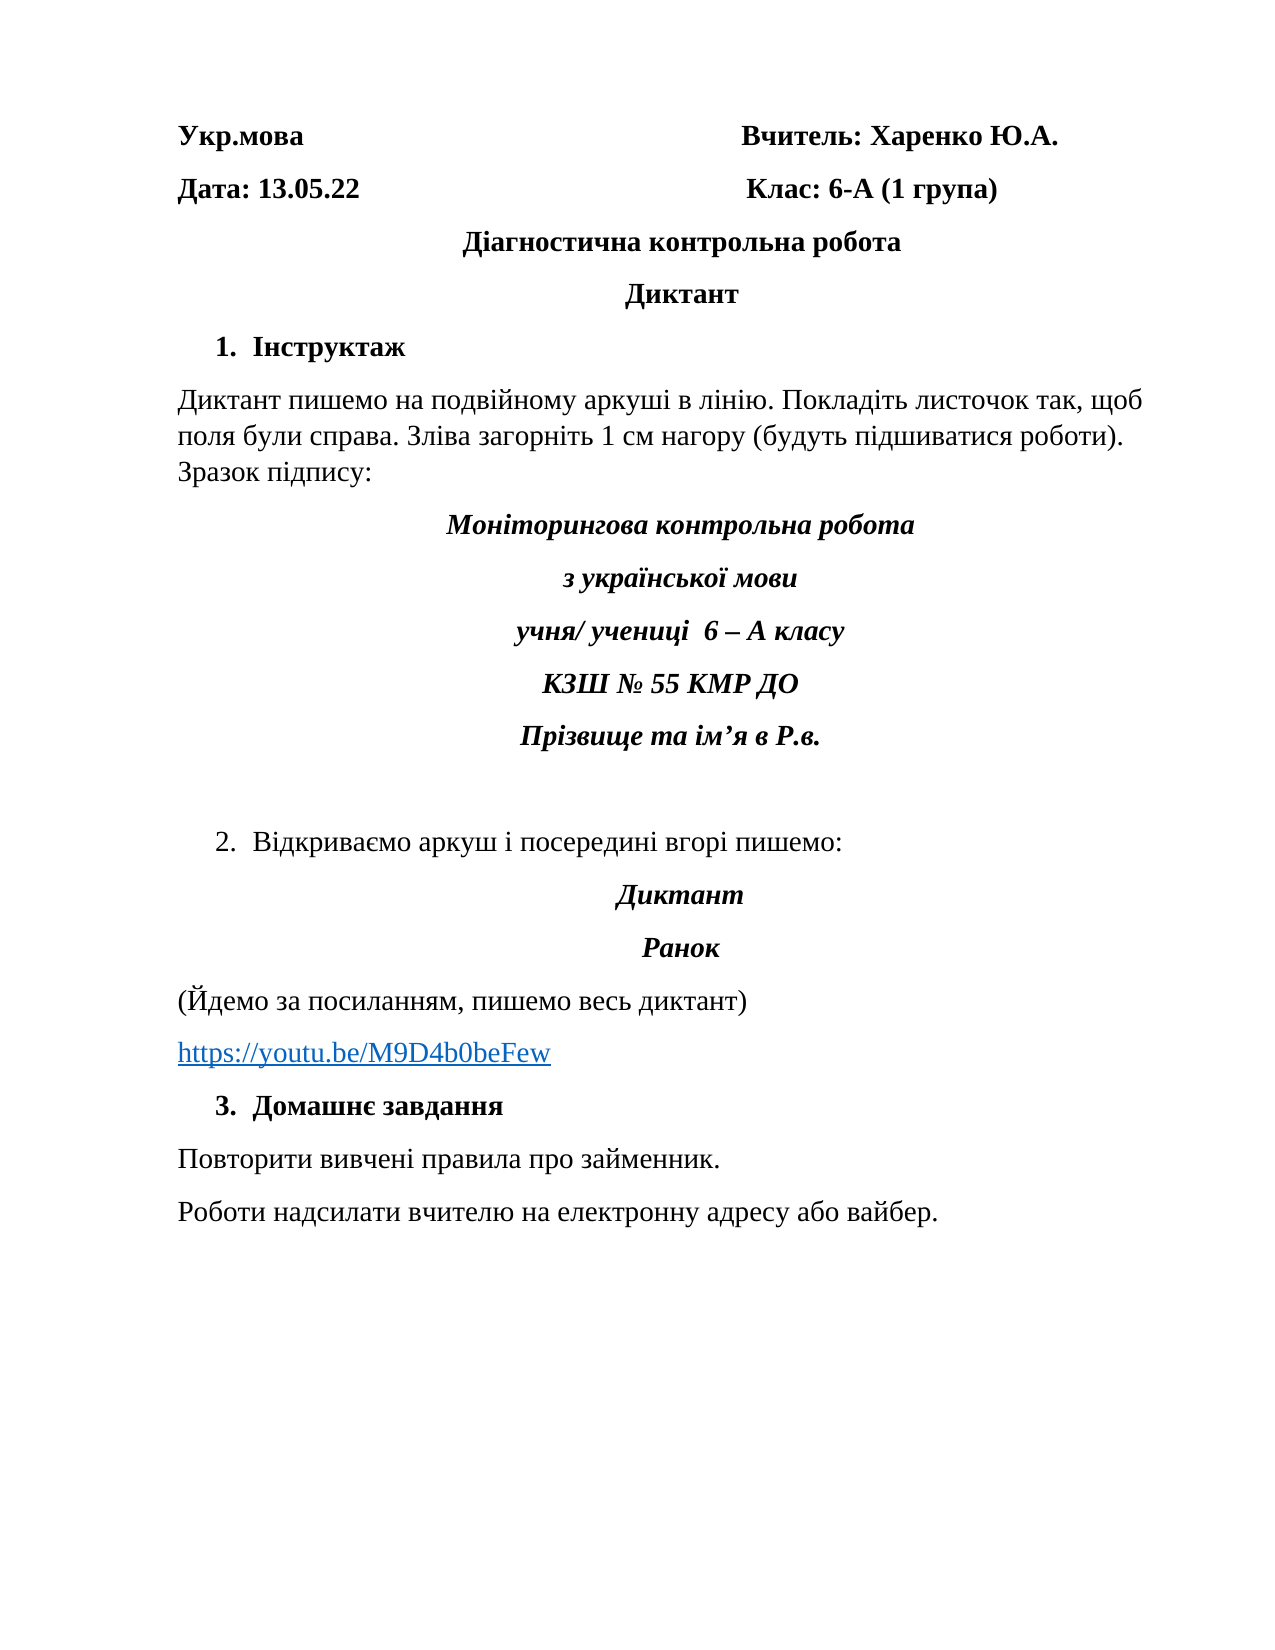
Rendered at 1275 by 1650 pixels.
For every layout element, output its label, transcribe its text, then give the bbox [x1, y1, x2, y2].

text Диктант [177, 277, 1186, 310]
text Повторити вивчені правила про займенник. [177, 1141, 1186, 1174]
list Відкриваємо аркуш і посередині вгорі пишемо: [215, 824, 1186, 858]
text (Йдемо за посиланням, пишемо весь диктант) [177, 983, 1186, 1016]
list Інструктаж [215, 329, 1186, 363]
text Роботи надсилати вчителю на електронну адресу або вайбер. [177, 1194, 1186, 1227]
list Домашнє завдання [215, 1088, 1186, 1122]
text КЗШ № 55 КМР ДО [177, 666, 1186, 699]
text Моніторингова контрольна робота [177, 507, 1186, 541]
text з української мови [177, 560, 1186, 594]
text Ранок [177, 930, 1186, 963]
text Прізвище та ім’я в Р.в. [177, 718, 1186, 752]
text https://youtu.be/M9D4b0beFew [177, 1035, 1186, 1069]
text Диктант пишемо на подвійному аркуші в лінію. Покладіть листочок так, щоб поля були справа. Зліва загорніть 1 см нагору (будуть підшиватися роботи). Зразок підпису: [177, 382, 1186, 488]
text учня/ учениці 6 – А класу [177, 613, 1186, 646]
text Дата: 13.05.22 Клас: 6-А (1 група) [177, 171, 1186, 204]
text Диктант [177, 877, 1186, 911]
text Укр.мова Вчитель: Харенко Ю.А. [177, 118, 1186, 152]
text Діагностична контрольна робота [177, 224, 1186, 257]
